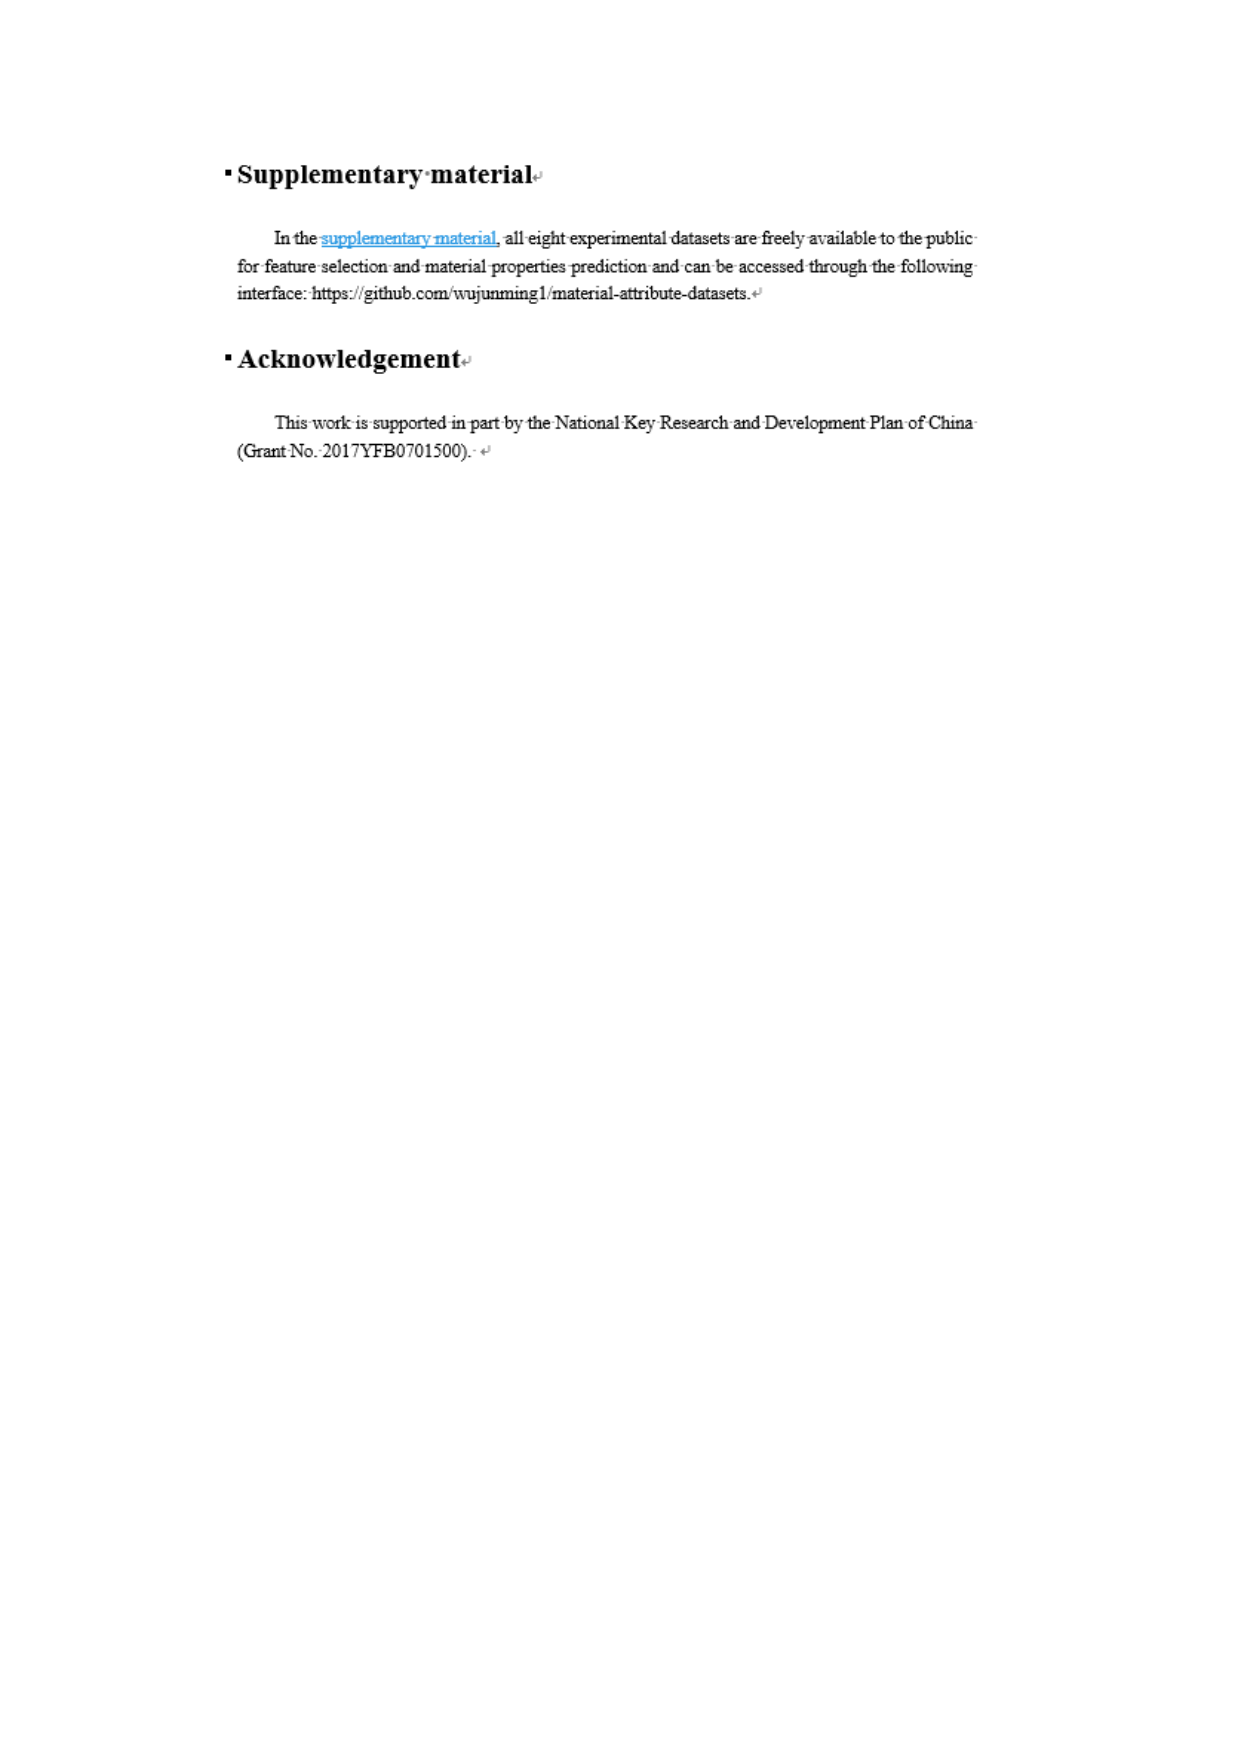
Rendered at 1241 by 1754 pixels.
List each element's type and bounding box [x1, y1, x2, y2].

picture [187, 162, 1053, 514]
